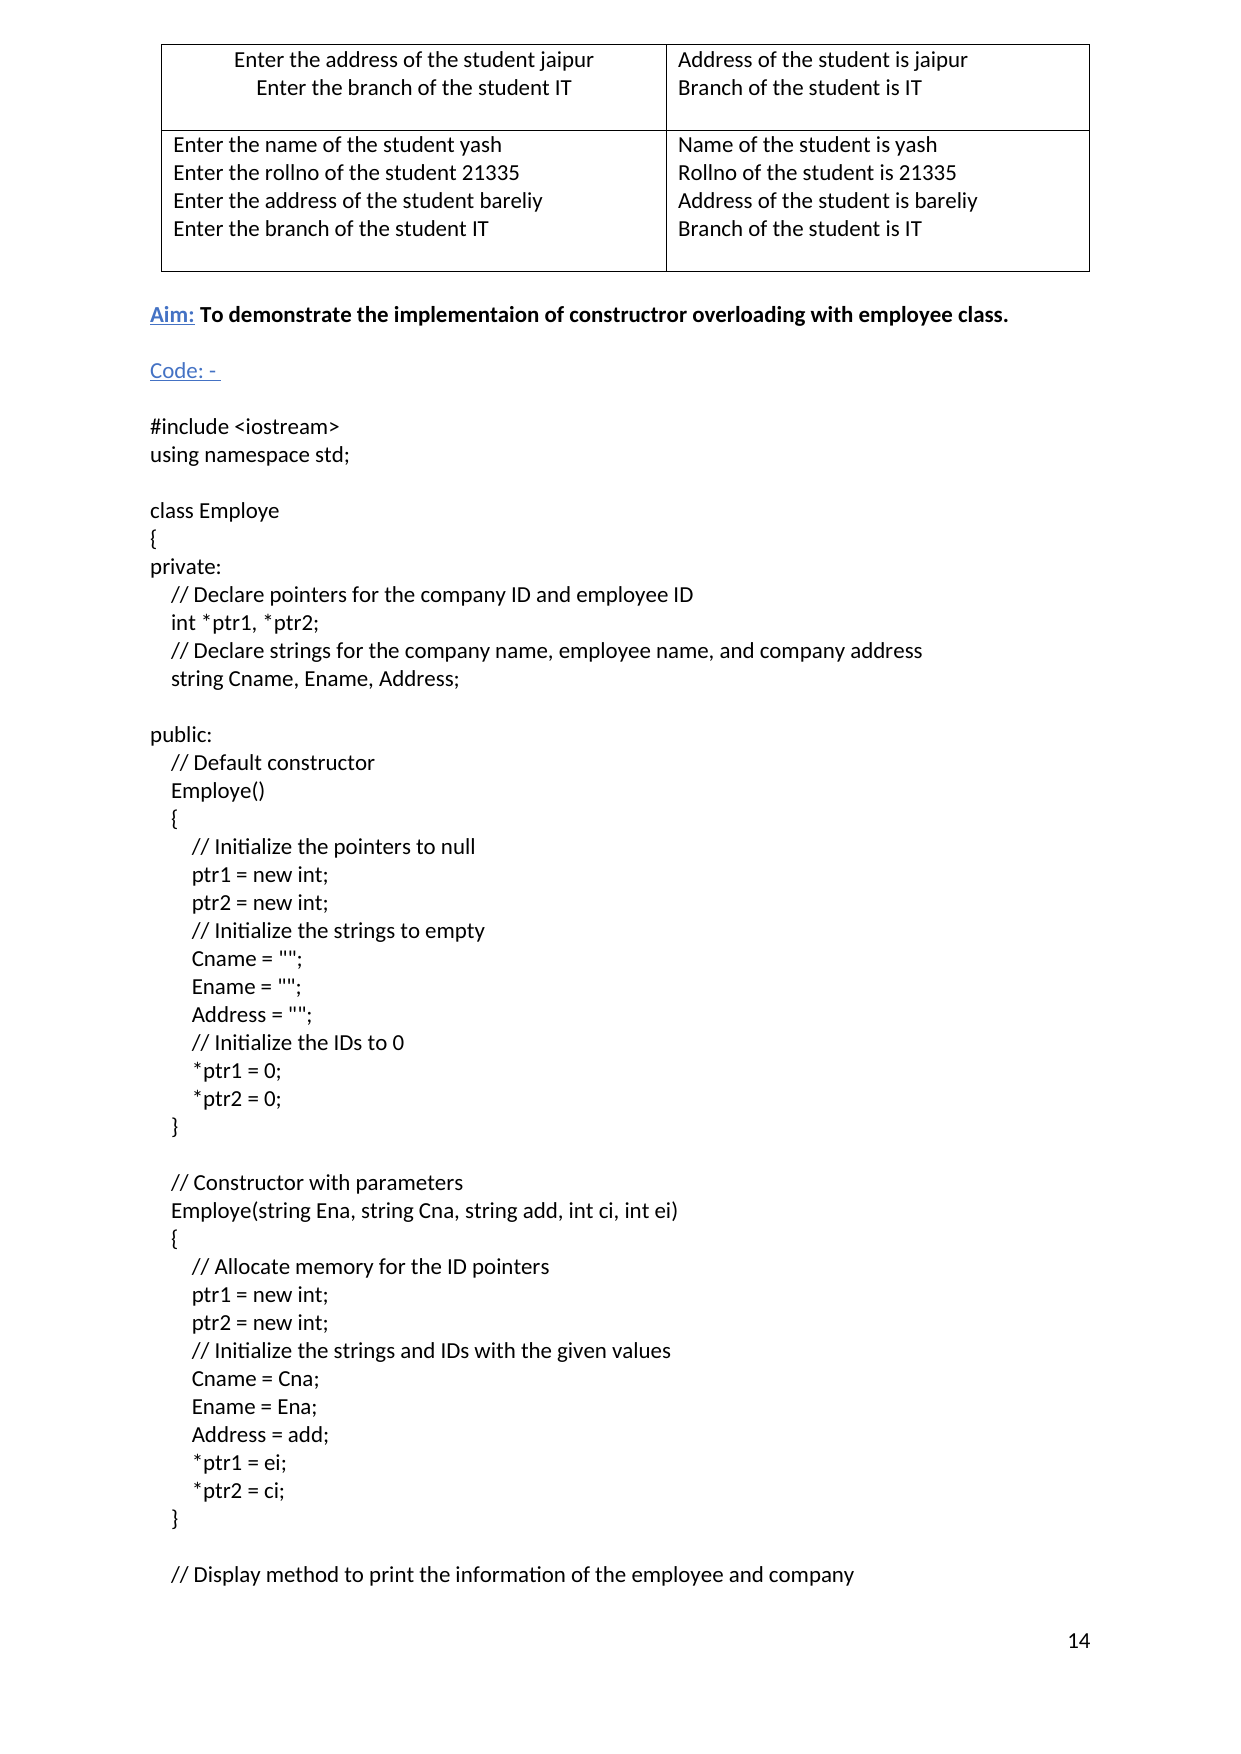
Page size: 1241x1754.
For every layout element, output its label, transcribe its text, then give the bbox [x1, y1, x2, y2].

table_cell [162, 45, 666, 129]
text public: [150, 720, 1090, 748]
text Address = add; [150, 1421, 1090, 1448]
text string Cname, Ename, Address; [150, 664, 1090, 692]
text *ptr2 = 0; [150, 1084, 1090, 1112]
text Code: - [150, 356, 1090, 384]
text { [150, 804, 1090, 832]
text // Initialize the strings and IDs with the given values [150, 1336, 1090, 1364]
text // Initialize the strings to empty [150, 916, 1090, 944]
text Address = ""; [150, 1000, 1090, 1028]
text Aim: To demonstrate the implementaion of constructror overloading with employee class. [150, 300, 1090, 328]
text using namespace std; [150, 440, 1090, 468]
text // Default constructor [150, 748, 1090, 776]
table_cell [667, 45, 1089, 129]
text { [150, 524, 1090, 552]
text ptr1 = new int; [150, 1280, 1090, 1308]
text Employe(string Ena, string Cna, string add, int ci, int ei) [150, 1196, 1090, 1224]
text int *ptr1, *ptr2; [150, 608, 1090, 636]
text { [150, 1224, 1090, 1252]
text ptr2 = new int; [150, 1308, 1090, 1336]
text } [150, 1112, 1090, 1140]
text Employe() [150, 776, 1090, 804]
text Cname = ""; [150, 944, 1090, 972]
text private: [150, 552, 1090, 580]
text // Constructor with parameters [150, 1168, 1090, 1196]
text // Display method to print the information of the employee and company [150, 1561, 1090, 1589]
text // Initialize the pointers to null [150, 832, 1090, 860]
text // Declare pointers for the company ID and employee ID [150, 580, 1090, 608]
text ptr2 = new int; [150, 888, 1090, 916]
table_cell Enter the name of the student yash Enter the rollno of the student 21335 Enter the address of the student bareliy Enter the branch of the student IT [162, 131, 666, 271]
text #include <iostream> [150, 412, 1090, 440]
text Cname = Cna; [150, 1364, 1090, 1392]
text *ptr2 = ci; [150, 1477, 1090, 1504]
text class Employe [150, 496, 1090, 524]
table_cell Name of the student is yash Rollno of the student is 21335 Address of the student is bareliy Branch of the student is IT [667, 131, 1089, 271]
text Ename = ""; [150, 972, 1090, 1000]
text // Allocate memory for the ID pointers [150, 1252, 1090, 1280]
text Ename = Ena; [150, 1392, 1090, 1421]
text *ptr1 = 0; [150, 1056, 1090, 1084]
text // Declare strings for the company name, employee name, and company address [150, 636, 1090, 664]
text } [150, 1504, 1090, 1533]
text *ptr1 = ei; [150, 1448, 1090, 1477]
text ptr1 = new int; [150, 860, 1090, 888]
text // Initialize the IDs to 0 [150, 1028, 1090, 1056]
